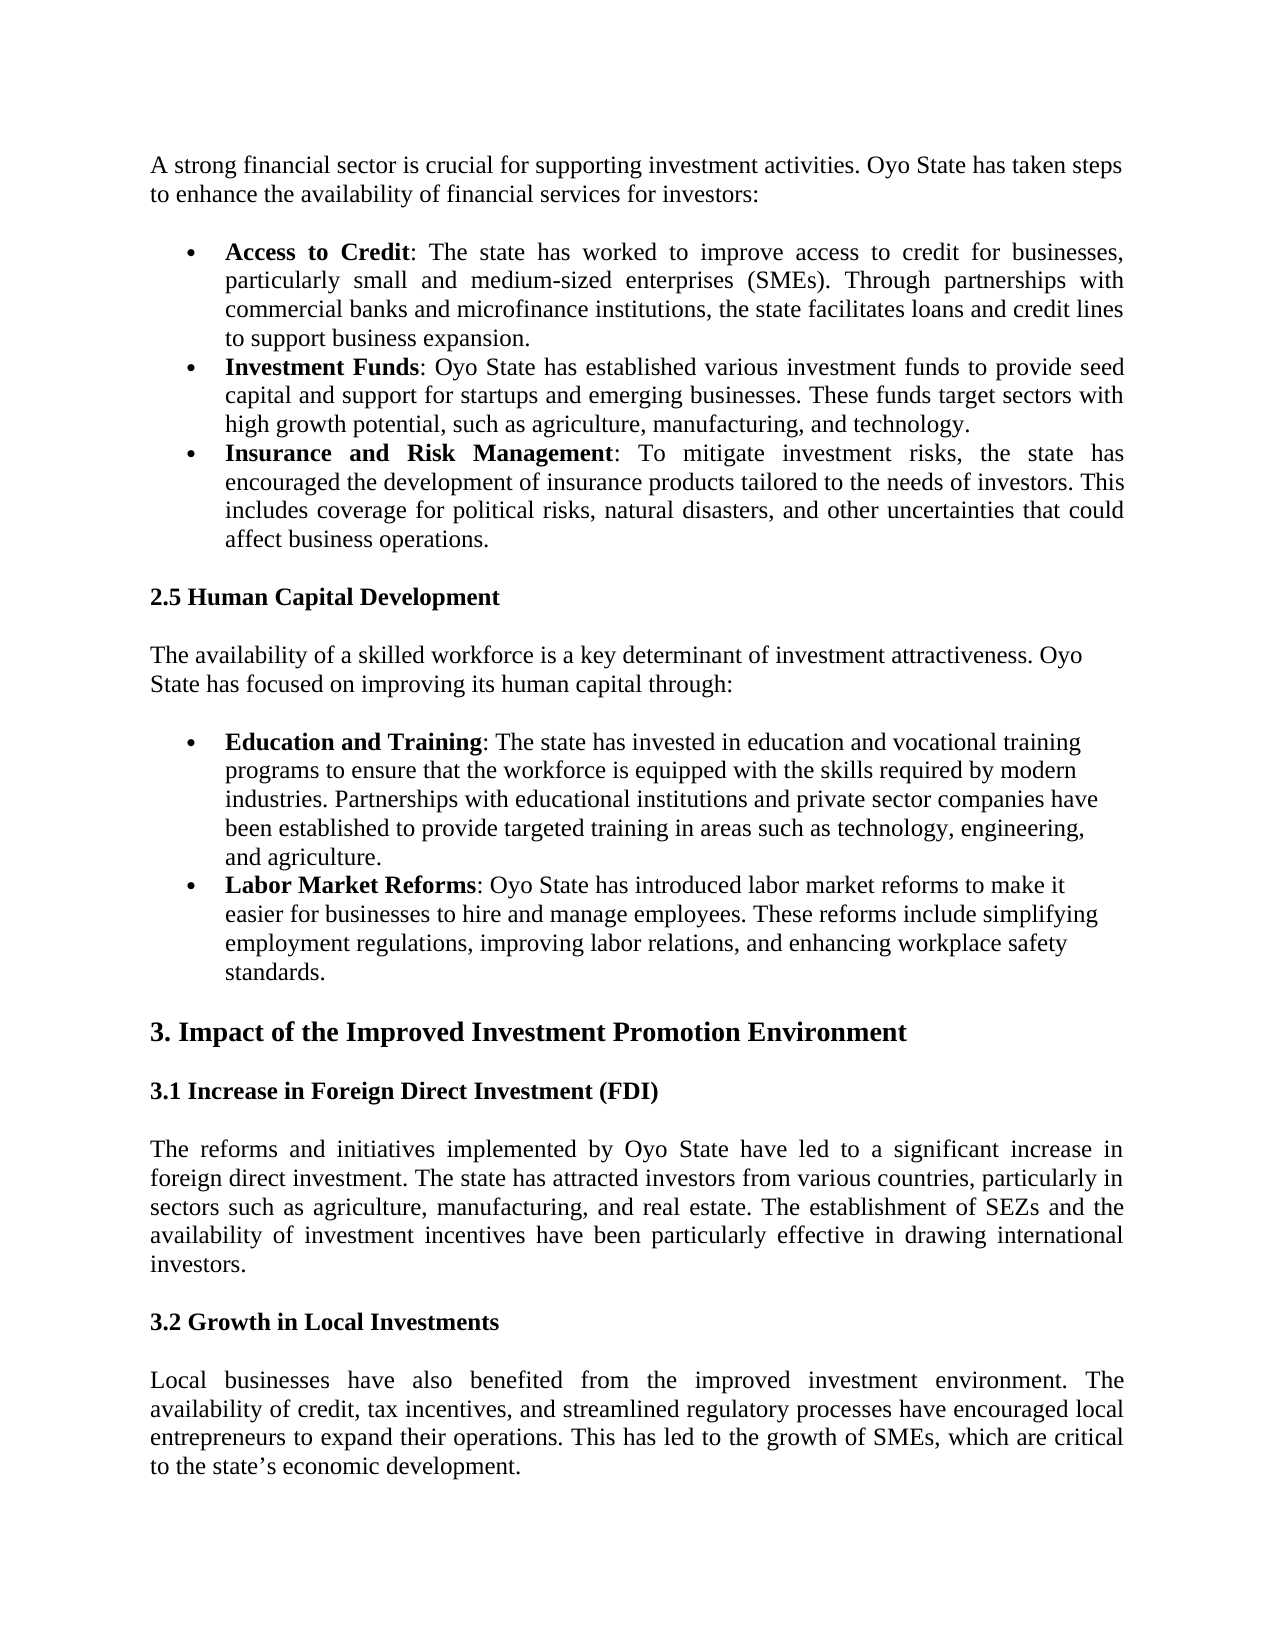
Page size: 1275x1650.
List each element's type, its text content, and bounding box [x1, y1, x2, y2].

text 2.5 Human Capital Development [150, 582, 1125, 611]
text The reforms and initiatives implemented by Oyo State have led to a significant increase in foreign direct investment. The state has attracted investors from various countries, particularly in sectors such as agriculture, manufacturing, and real estate. The establishment of SEZs and the availability of investment incentives have been particularly effective in drawing international investors. [150, 1134, 1125, 1278]
list Education and Training: The state has invested in education and vocational training programs to ensure that the workforce is equipped with the skills required by modern industries. Partnerships with educational institutions and private sector companies have been established to provide targeted training in areas such as technology, engineering, and agriculture. [187, 727, 1125, 870]
text Local businesses have also benefited from the improved investment environment. The availability of credit, tax incentives, and streamlined regulatory processes have encouraged local entrepreneurs to expand their operations. This has led to the growth of SMEs, which are critical to the state’s economic development. [150, 1365, 1125, 1480]
text 3.2 Growth in Local Investments [150, 1307, 1125, 1336]
text The availability of a skilled workforce is a key determinant of investment attractiveness. Oyo State has focused on improving its human capital through: [150, 640, 1125, 697]
list Labor Market Reforms: Oyo State has introduced labor market reforms to make it easier for businesses to hire and manage employees. These reforms include simplifying employment regulations, improving labor relations, and enhancing workplace safety standards. [187, 870, 1125, 985]
list Insurance and Risk Management: To mitigate investment risks, the state has encouraged the development of insurance products tailored to the needs of investors. This includes coverage for political risks, natural disasters, and other uncertainties that could affect business operations. [187, 438, 1125, 553]
list Access to Credit: The state has worked to improve access to credit for businesses, particularly small and medium-sized enterprises (SMEs). Through partnerships with commercial banks and microfinance institutions, the state facilitates loans and credit lines to support business expansion. [187, 237, 1125, 352]
text 3.1 Increase in Foreign Direct Investment (FDI) [150, 1076, 1125, 1105]
text 3. Impact of the Improved Investment Promotion Environment [150, 1014, 1125, 1047]
text A strong financial sector is crucial for supporting investment activities. Oyo State has taken steps to enhance the availability of financial services for investors: [150, 150, 1125, 207]
list Investment Funds: Oyo State has established various investment funds to provide seed capital and support for startups and emerging businesses. These funds target sectors with high growth potential, such as agriculture, manufacturing, and technology. [187, 352, 1125, 438]
